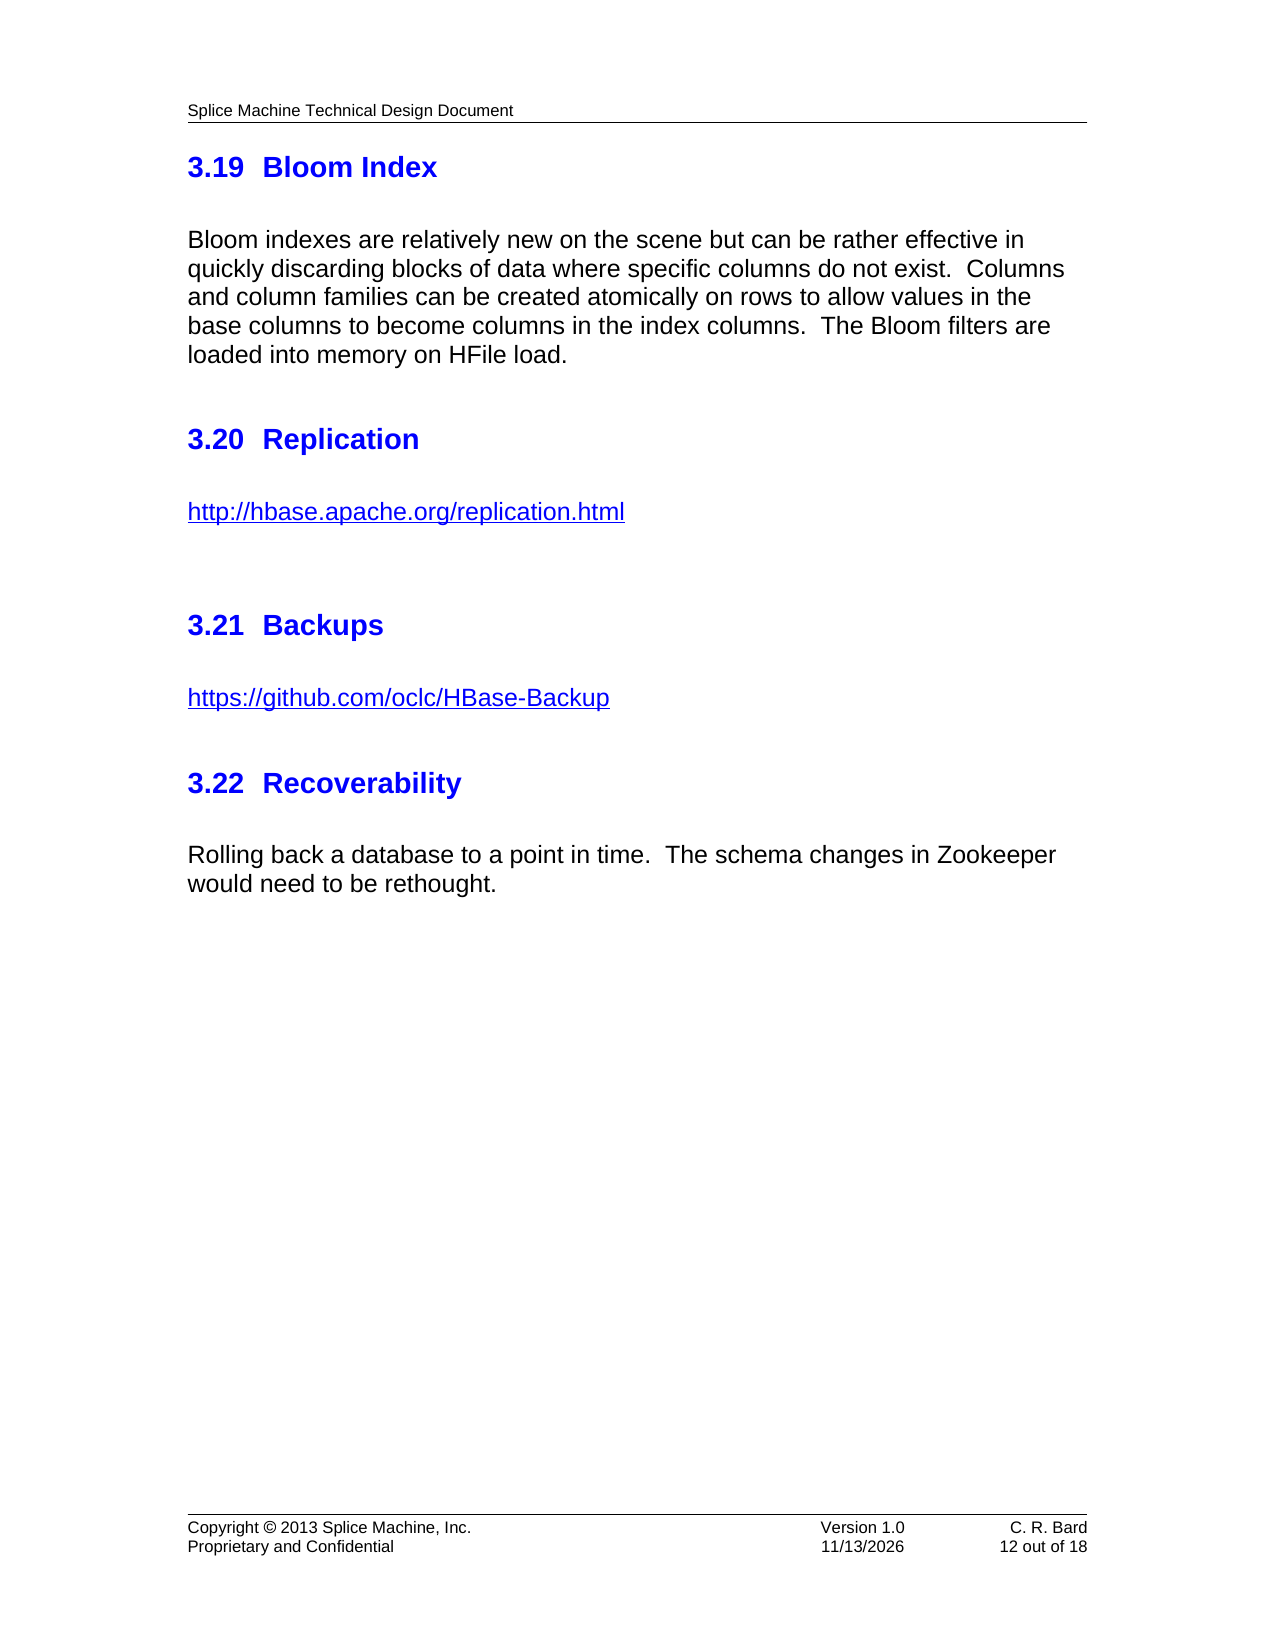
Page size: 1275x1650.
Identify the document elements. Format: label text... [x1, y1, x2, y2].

text Bloom indexes are relatively new on the scene but can be rather effective in quickly discarding blocks of data where specific columns do not exist. Columns and column families can be created atomically on rows to allow values in the base columns to become columns in the index columns. The Bloom filters are loaded into memory on HFile load. [187, 225, 1087, 368]
subtitle Replication [187, 422, 1087, 456]
subtitle Backups [187, 608, 1087, 642]
subtitle Recoverability [187, 766, 1087, 799]
text Rolling back a database to a point in time. The schema changes in Zookeeper would need to be rethought. [187, 840, 1087, 898]
subtitle Bloom Index [187, 150, 1087, 183]
text https://github.com/oclc/HBase-Backup [187, 683, 1087, 712]
text http://hbase.apache.org/replication.html [187, 497, 1087, 526]
